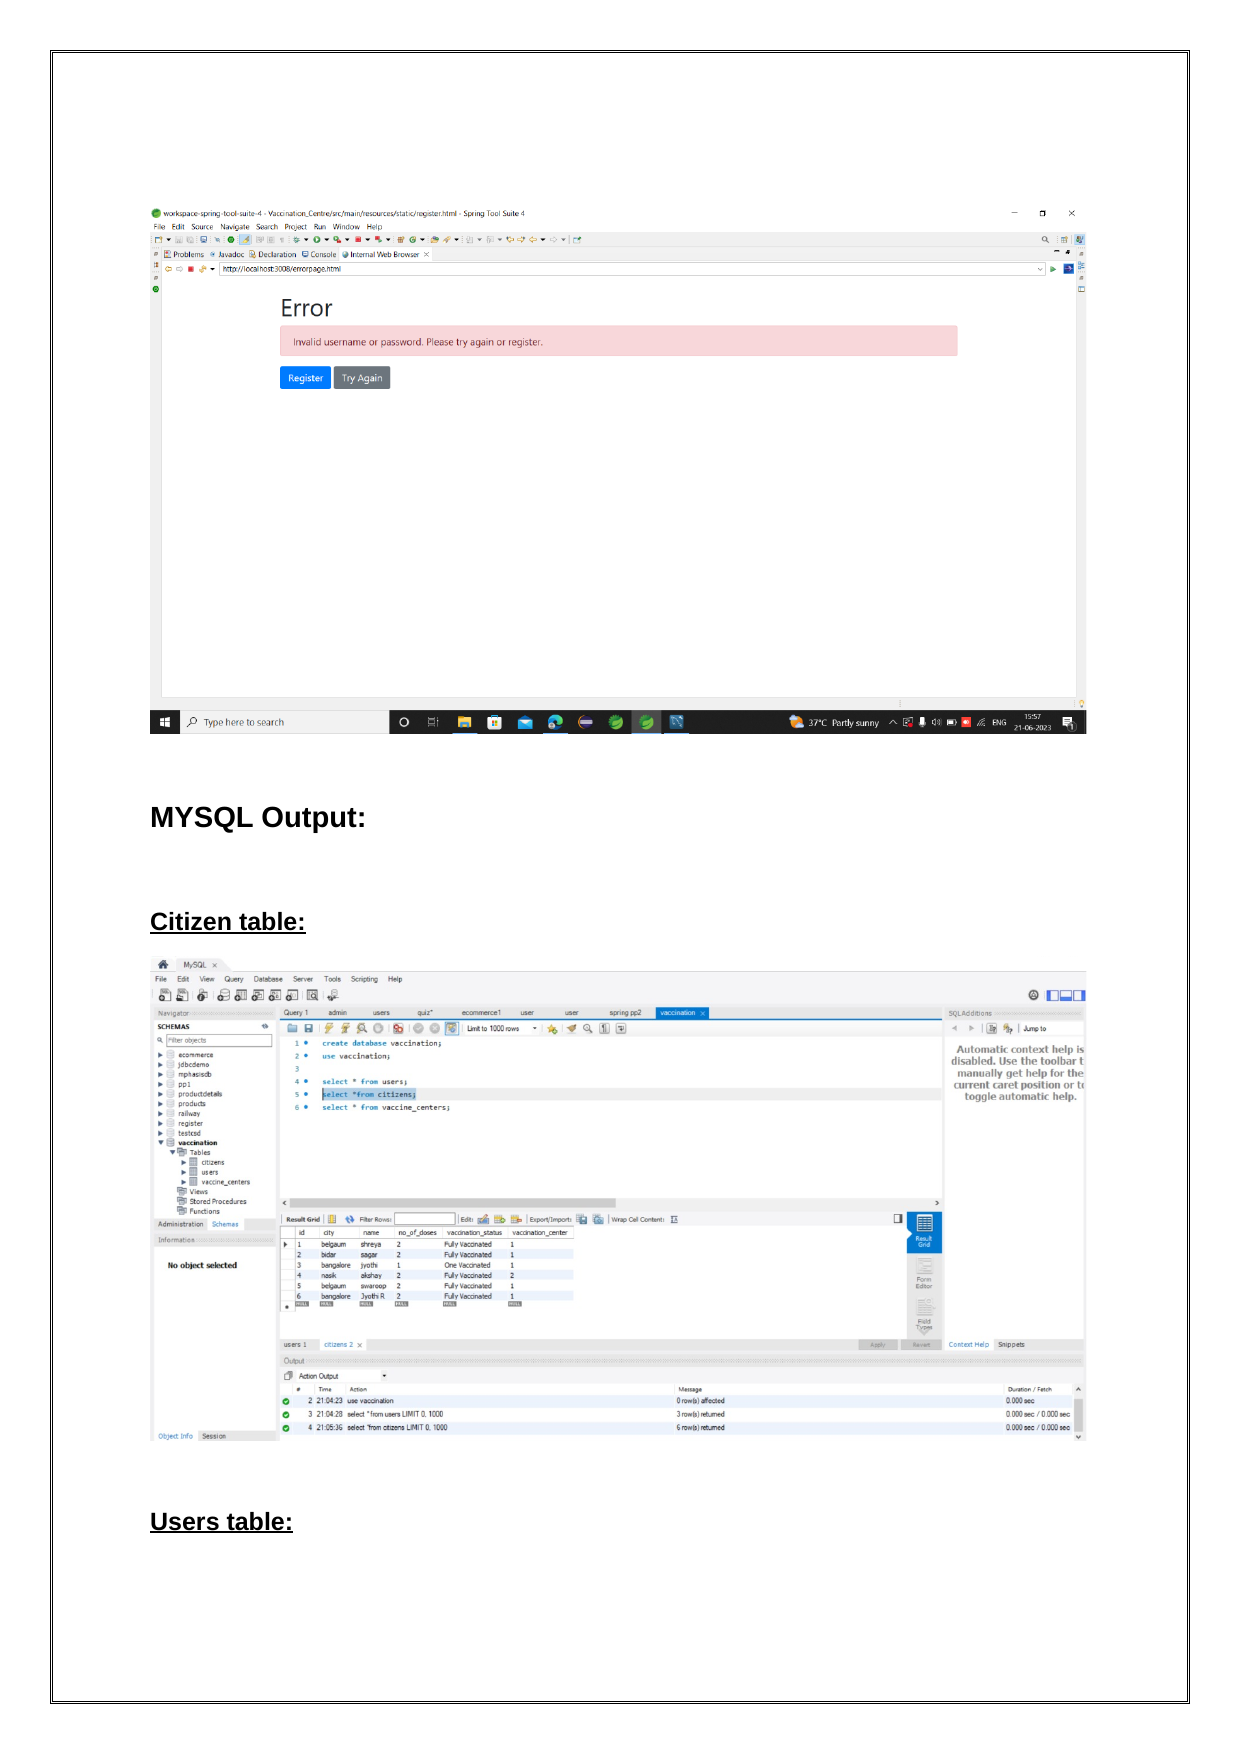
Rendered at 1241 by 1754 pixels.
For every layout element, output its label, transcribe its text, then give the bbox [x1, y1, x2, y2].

picture [150, 206, 1087, 734]
text Users table: [150, 1507, 1087, 1535]
picture [150, 956, 1087, 1441]
text Citizen table: [150, 907, 1087, 936]
text MYSQL Output: [150, 800, 1087, 833]
